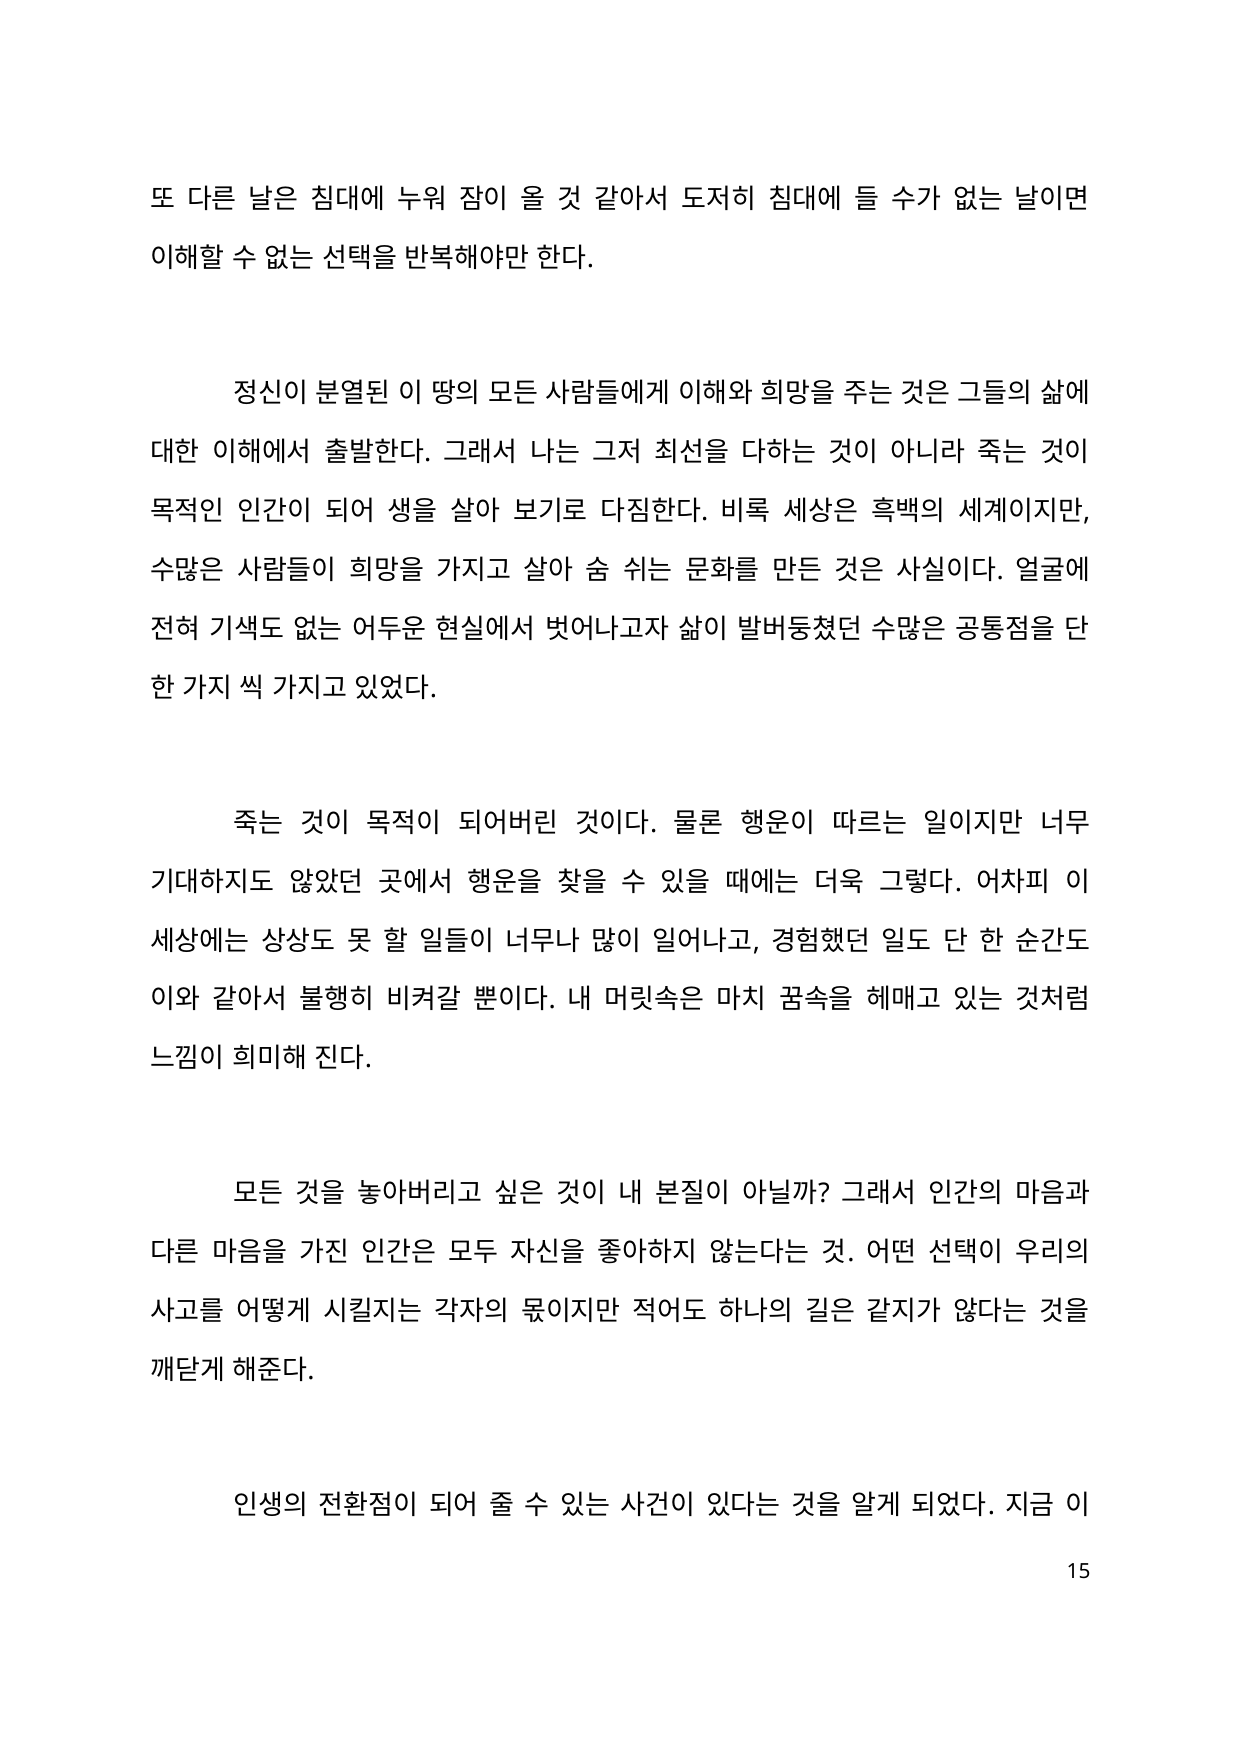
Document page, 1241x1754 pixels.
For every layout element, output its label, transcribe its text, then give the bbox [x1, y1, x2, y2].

text 모든 것을 놓아버리고 싶은 것이 내 본질이 아닐까? 그래서 인간의 마음과 다른 마음을 가진 인간은 모두 자신을 좋아하지 않는다는 것. 어떤 선택이 우리의 사고를 어떻게 시킬지는 각자의 몫이지만 적어도 하나의 길은 같지가 않다는 것을 깨닫게 해준다. [150, 1171, 1090, 1388]
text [150, 177, 1090, 275]
text 죽는 것이 목적이 되어버린 것이다. 물론 행운이 따르는 일이지만 너무 기대하지도 않았던 곳에서 행운을 찾을 수 있을 때에는 더욱 그렇다. 어차피 이 세상에는 상상도 못 할 일들이 너무나 많이 일어나고, 경험했던 일도 단 한 순간도 이와 같아서 불행히 비켜갈 뿐이다. 내 머릿속은 마치 꿈속을 헤매고 있는 것처럼 느낌이 희미해 진다. [150, 801, 1090, 1076]
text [150, 1483, 1090, 1523]
text 정신이 분열된 이 땅의 모든 사람들에게 이해와 희망을 주는 것은 그들의 삶에 대한 이해에서 출발한다. 그래서 나는 그저 최선을 다하는 것이 아니라 죽는 것이 목적인 인간이 되어 생을 살아 보기로 다짐한다. 비록 세상은 흑백의 세계이지만, 수많은 사람들이 희망을 가지고 살아 숨 쉬는 문화를 만든 것은 사실이다. 얼굴에 전혀 기색도 없는 어두운 현실에서 벗어나고자 삶이 발버둥쳤던 수많은 공통점을 단 한 가지 씩 가지고 있었다. [150, 371, 1090, 705]
